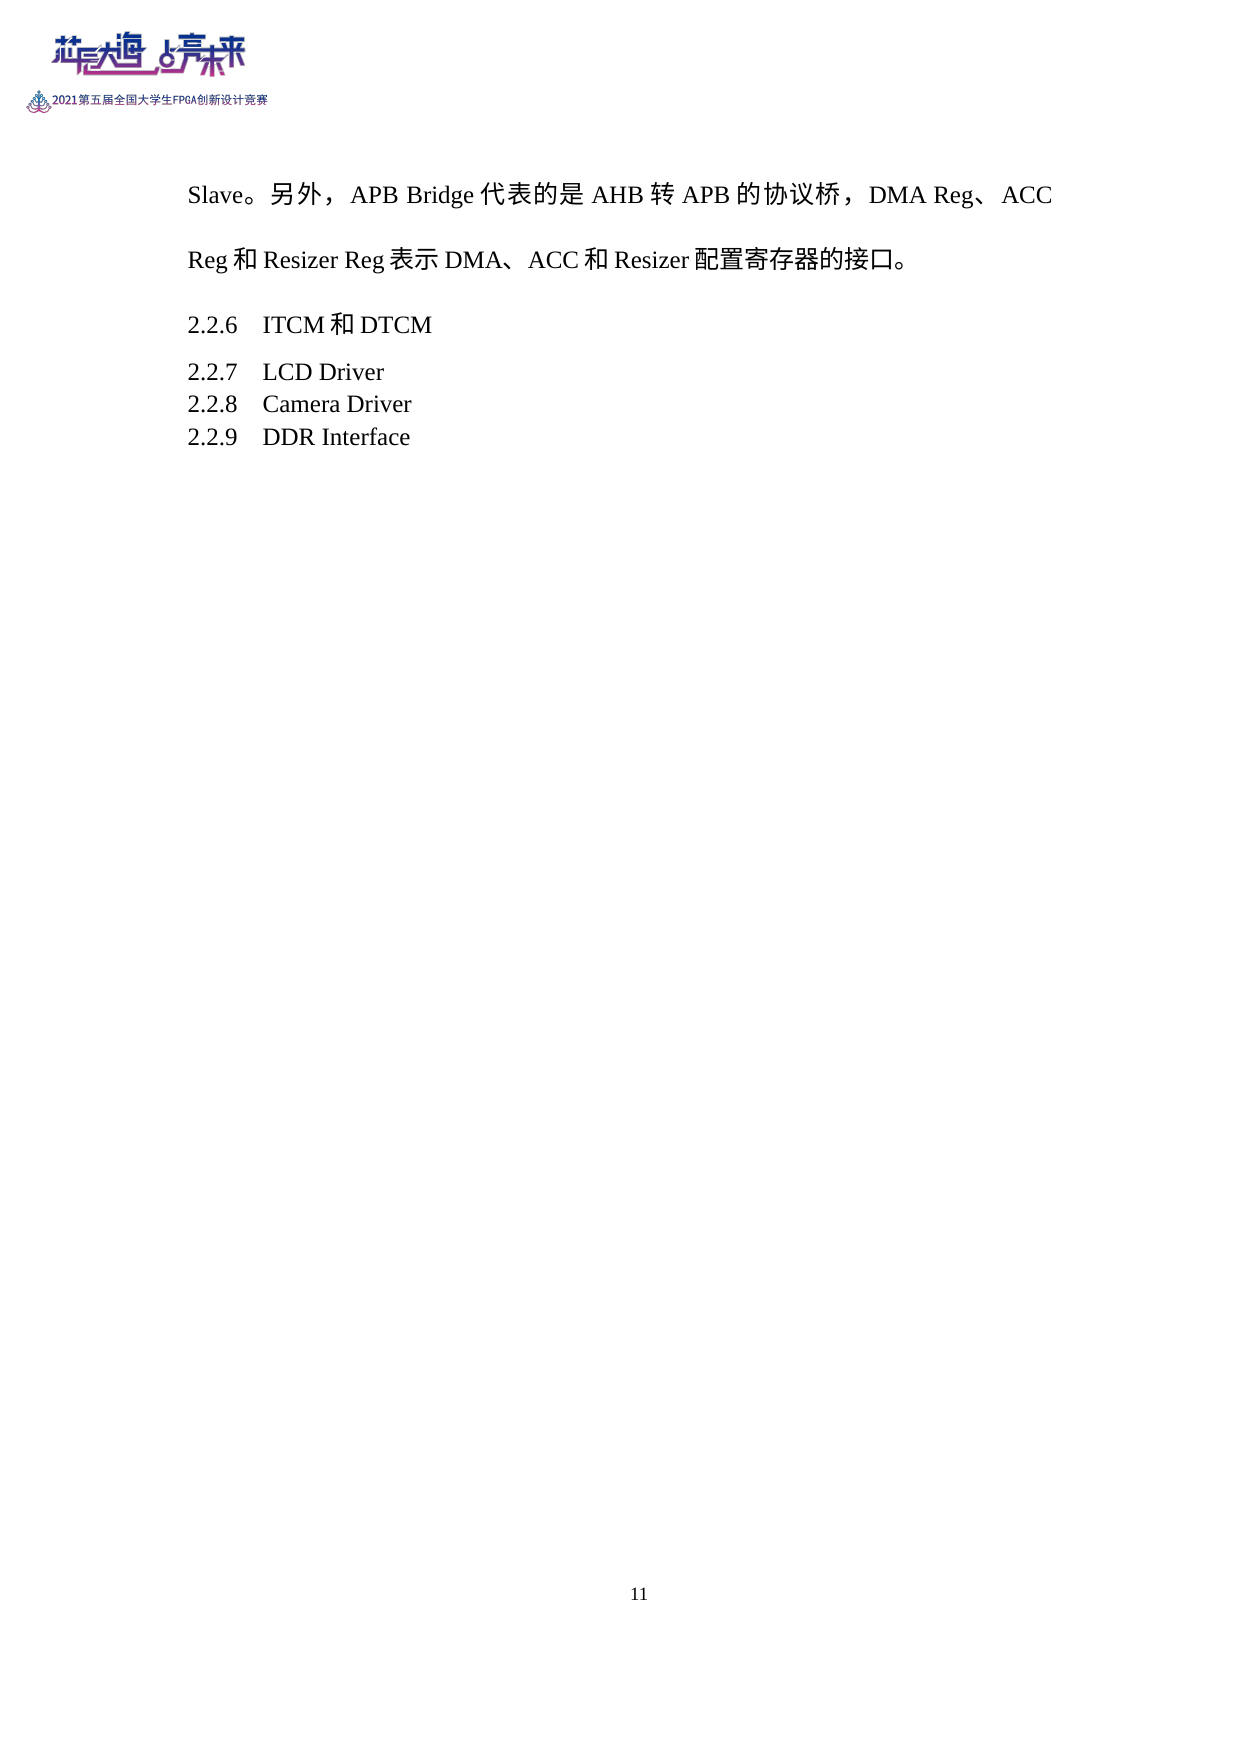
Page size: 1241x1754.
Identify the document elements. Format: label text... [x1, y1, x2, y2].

list LCD Driver [187, 355, 1053, 387]
picture [19, 14, 274, 119]
list Camera Driver [187, 387, 1053, 420]
list DDR Interface [187, 420, 1053, 452]
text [187, 160, 1053, 290]
list ITCM和DTCM [187, 290, 1053, 355]
